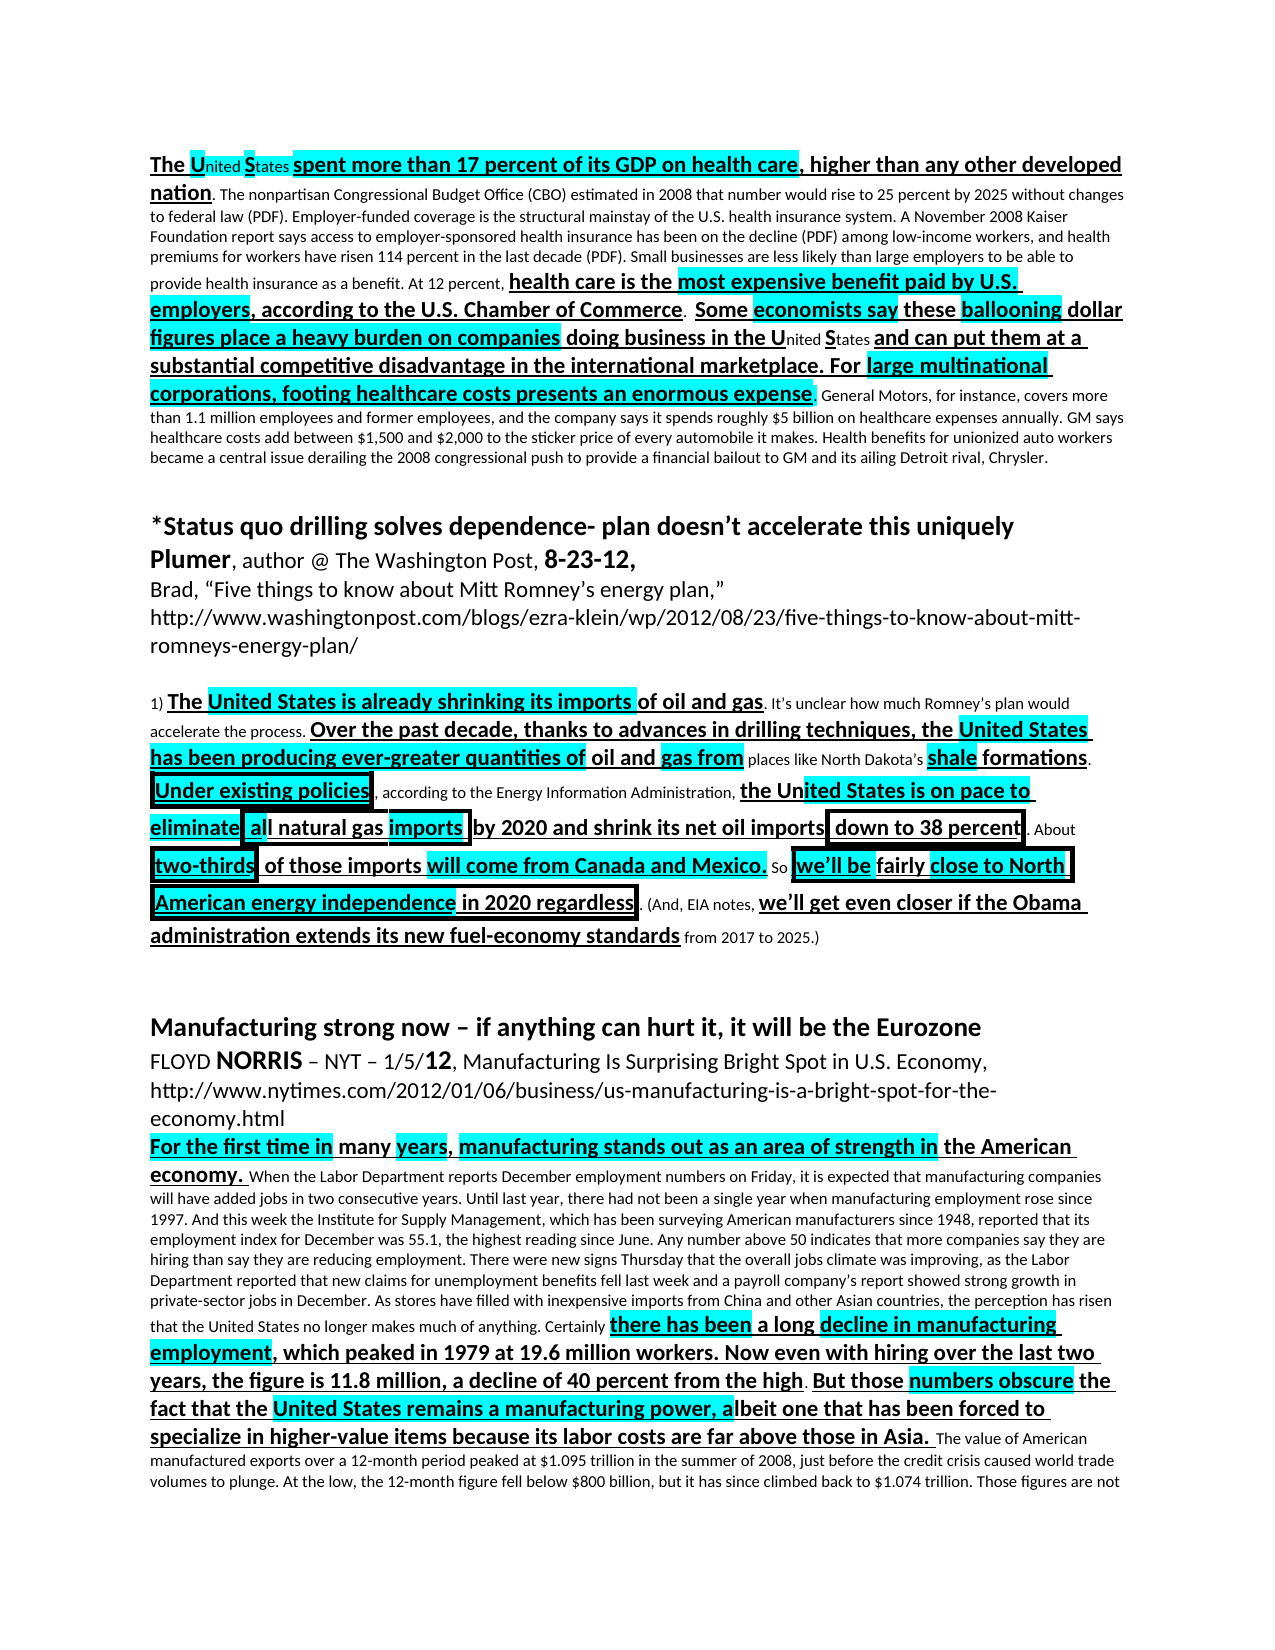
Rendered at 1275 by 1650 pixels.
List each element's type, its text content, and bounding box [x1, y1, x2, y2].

text The United States spent more than 17 percent of its GDP on health care, higher than any other developed nation. The nonpartisan Congressional Budget Office (CBO) estimated in 2008 that number would rise to 25 percent by 2025 without changes to federal law (PDF). Employer-funded coverage is the structural mainstay of the U.S. health insurance system. A November 2008 Kaiser Foundation report says access to employer-sponsored health insurance has been on the decline (PDF) among low-income workers, and health premiums for workers have risen 114 percent in the last decade (PDF). Small businesses are less likely than large employers to be able to provide health insurance as a benefit. At 12 percent, health care is the most expensive benefit paid by U.S. employers, according to the U.S. Chamber of Commerce. Some economists say these ballooning dollar figures place a heavy burden on companies doing business in the United States and can put them at a substantial competitive disadvantage in the international marketplace. For large multinational corporations, footing healthcare costs presents an enormous expense. General Motors, for instance, covers more than 1.1 million employees and former employees, and the company says it spends roughly $5 billion on healthcare expenses annually. GM says healthcare costs add between $1,500 and $2,000 to the sticker price of every automobile it makes. Health benefits for unionized auto workers became a central issue derailing the 2008 congressional push to provide a financial bailout to GM and its ailing Detroit rival, Chrysler. [150, 150, 1125, 468]
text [150, 1132, 1125, 1491]
text Brad, “Five things to know about Mitt Romney’s energy plan,” http://www.washingtonpost.com/blogs/ezra-klein/wp/2012/08/23/five-things-to-know-about-mitt-romneys-energy-plan/ [150, 575, 1125, 659]
text FLOYD NORRIS – NYT – 1/5/12, Manufacturing Is Surprising Bright Spot in U.S. Economy, http://www.nytimes.com/2012/01/06/business/us-manufacturing-is-a-bright-spot-for-the-economy.html [150, 1043, 1125, 1132]
subtitle *Status quo drilling solves dependence- plan doesn’t accelerate this uniquely [150, 509, 1125, 542]
text 1) The United States is already shrinking its imports of oil and gas. It’s unclear how much Romney’s plan would accelerate the process. Over the past decade, thanks to advances in drilling techniques, the United States has been producing ever-greater quantities of oil and gas from places like North Dakota’s shale formations. Under existing policies, according to the Energy Information Administration, the United States is on pace to eliminate all natural gas imports by 2020 and shrink its net oil imports down to 38 percent. About two-thirds of those imports will come from Canada and Mexico. So we’ll be fairly close to North American energy independence in 2020 regardless. (And, EIA notes, we’ll get even closer if the Obama administration extends its new fuel-economy standards from 2017 to 2025.) [150, 687, 1125, 949]
subtitle Manufacturing strong now – if anything can hurt it, it will be the Eurozone [150, 1010, 1125, 1043]
text Plumer, author @ The Washington Post, 8-23-12, [150, 542, 1125, 575]
